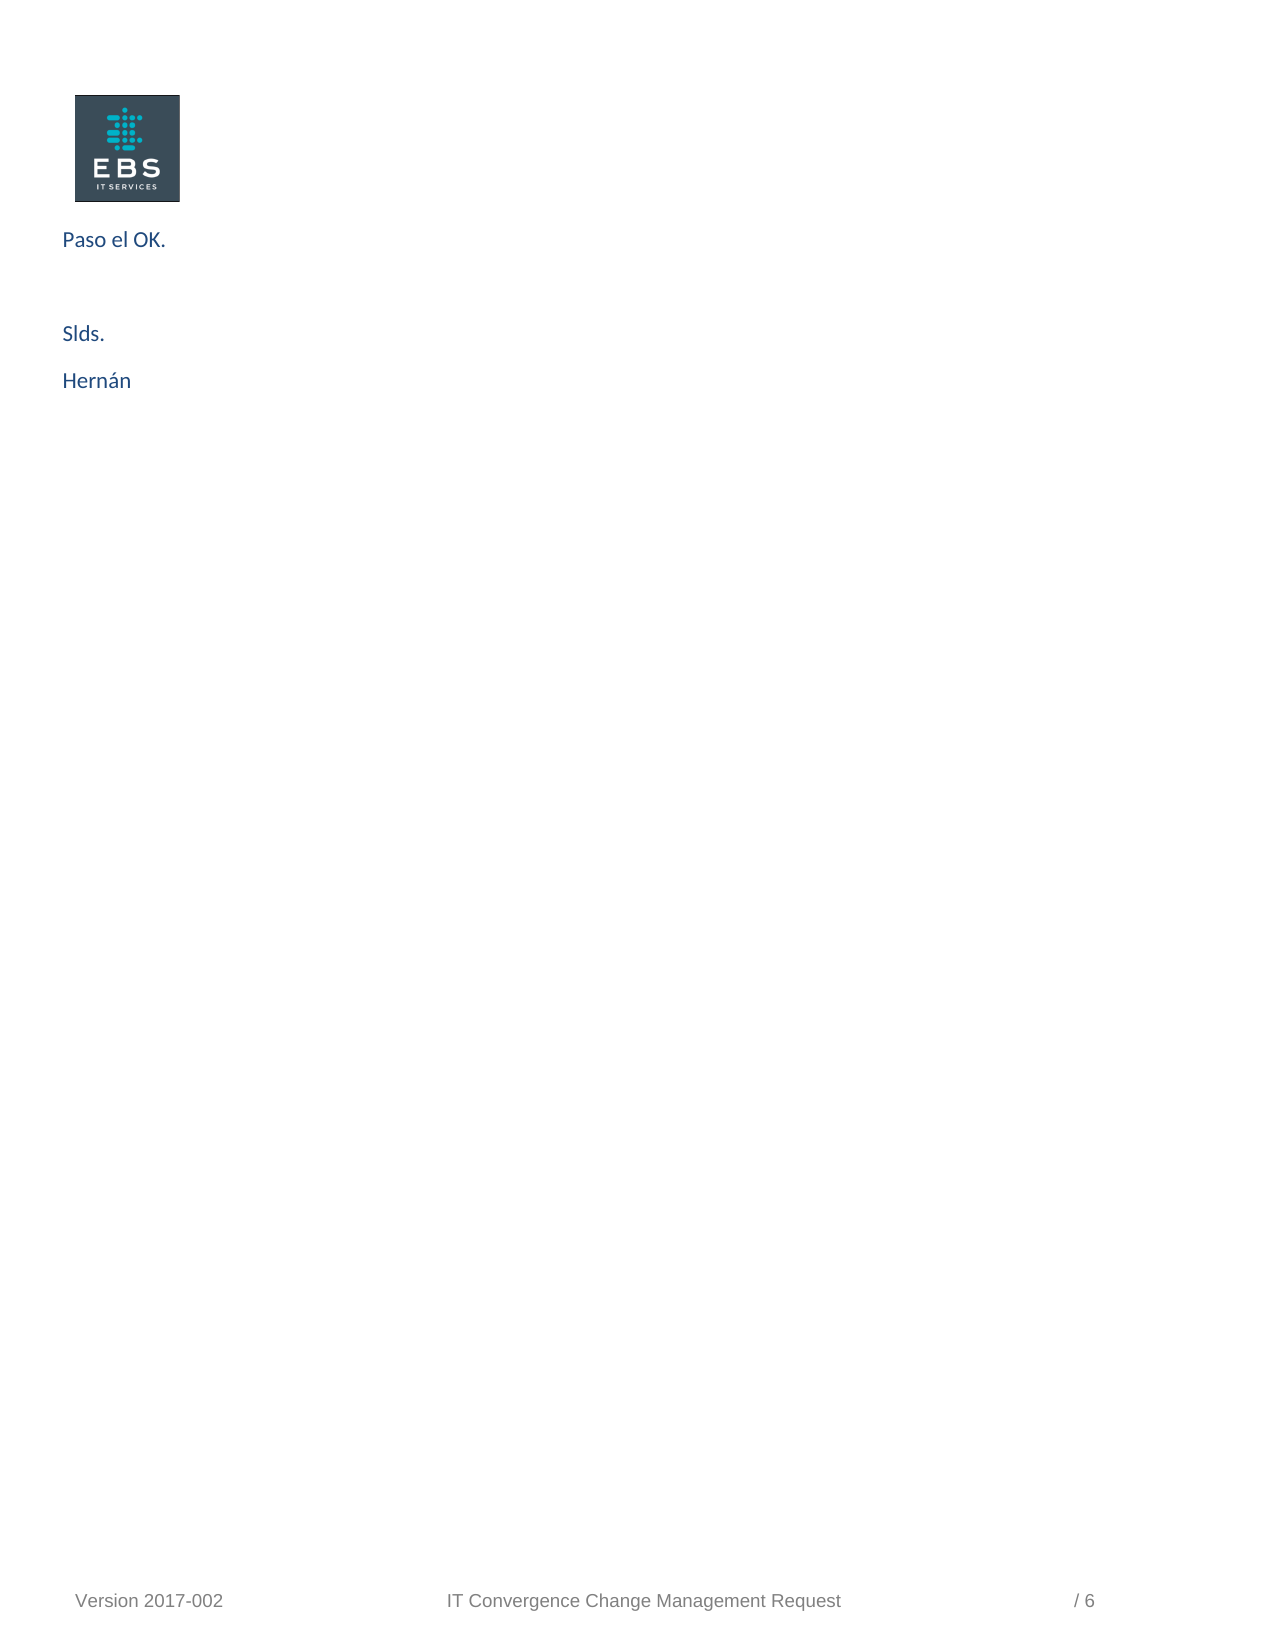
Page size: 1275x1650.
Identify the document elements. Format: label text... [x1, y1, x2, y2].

picture [75, 95, 180, 202]
text Paso el OK. [62, 225, 1212, 253]
text Hernán [62, 366, 1212, 394]
text Slds. [62, 319, 1212, 347]
